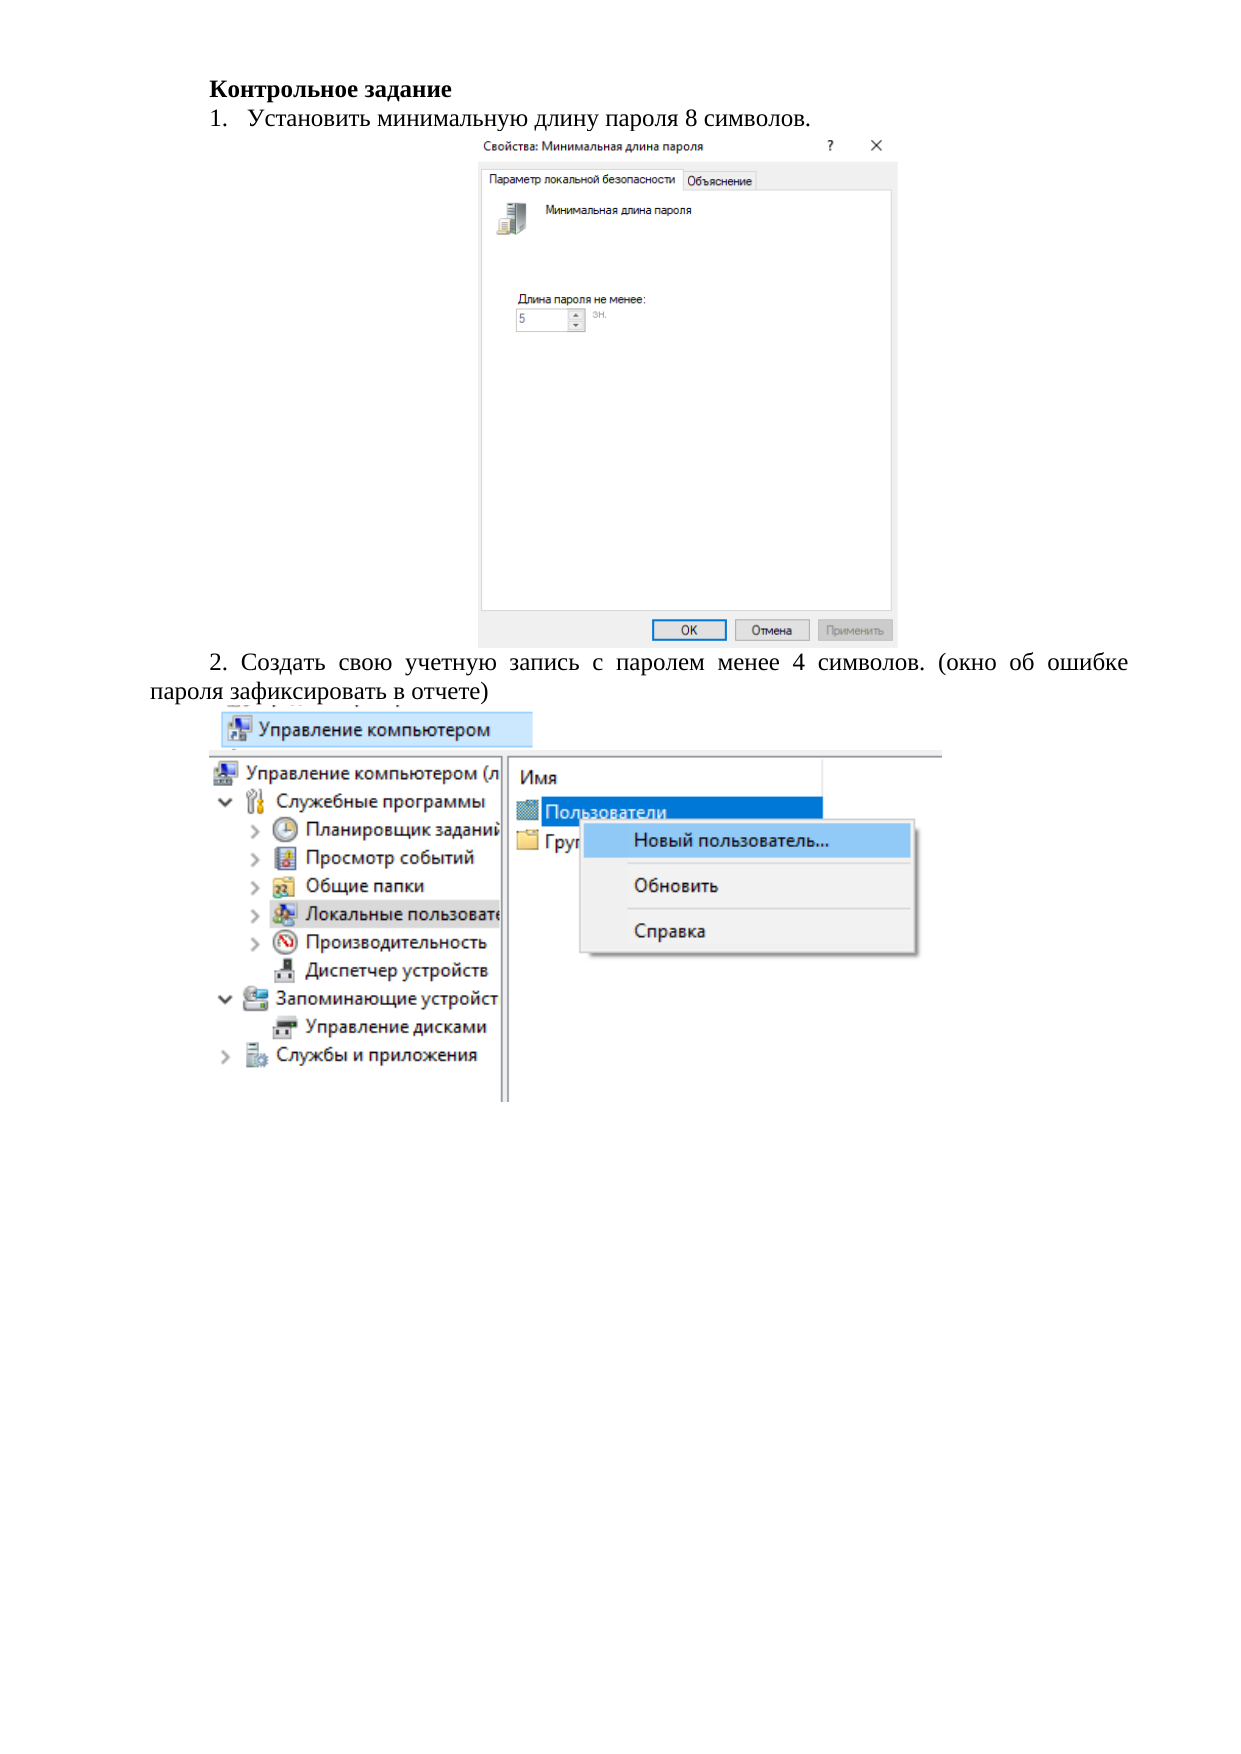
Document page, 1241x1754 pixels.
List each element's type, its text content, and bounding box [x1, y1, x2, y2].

text 2. Создать свою учетную запись с паролем менее 4 символов. (окно об ошибке пароля зафиксировать в отчете) [150, 647, 1129, 705]
text Контрольное задание [150, 74, 1129, 103]
picture [209, 705, 942, 1102]
picture [478, 131, 898, 648]
list Установить минимальную длину пароля 8 символов. [209, 103, 1129, 131]
